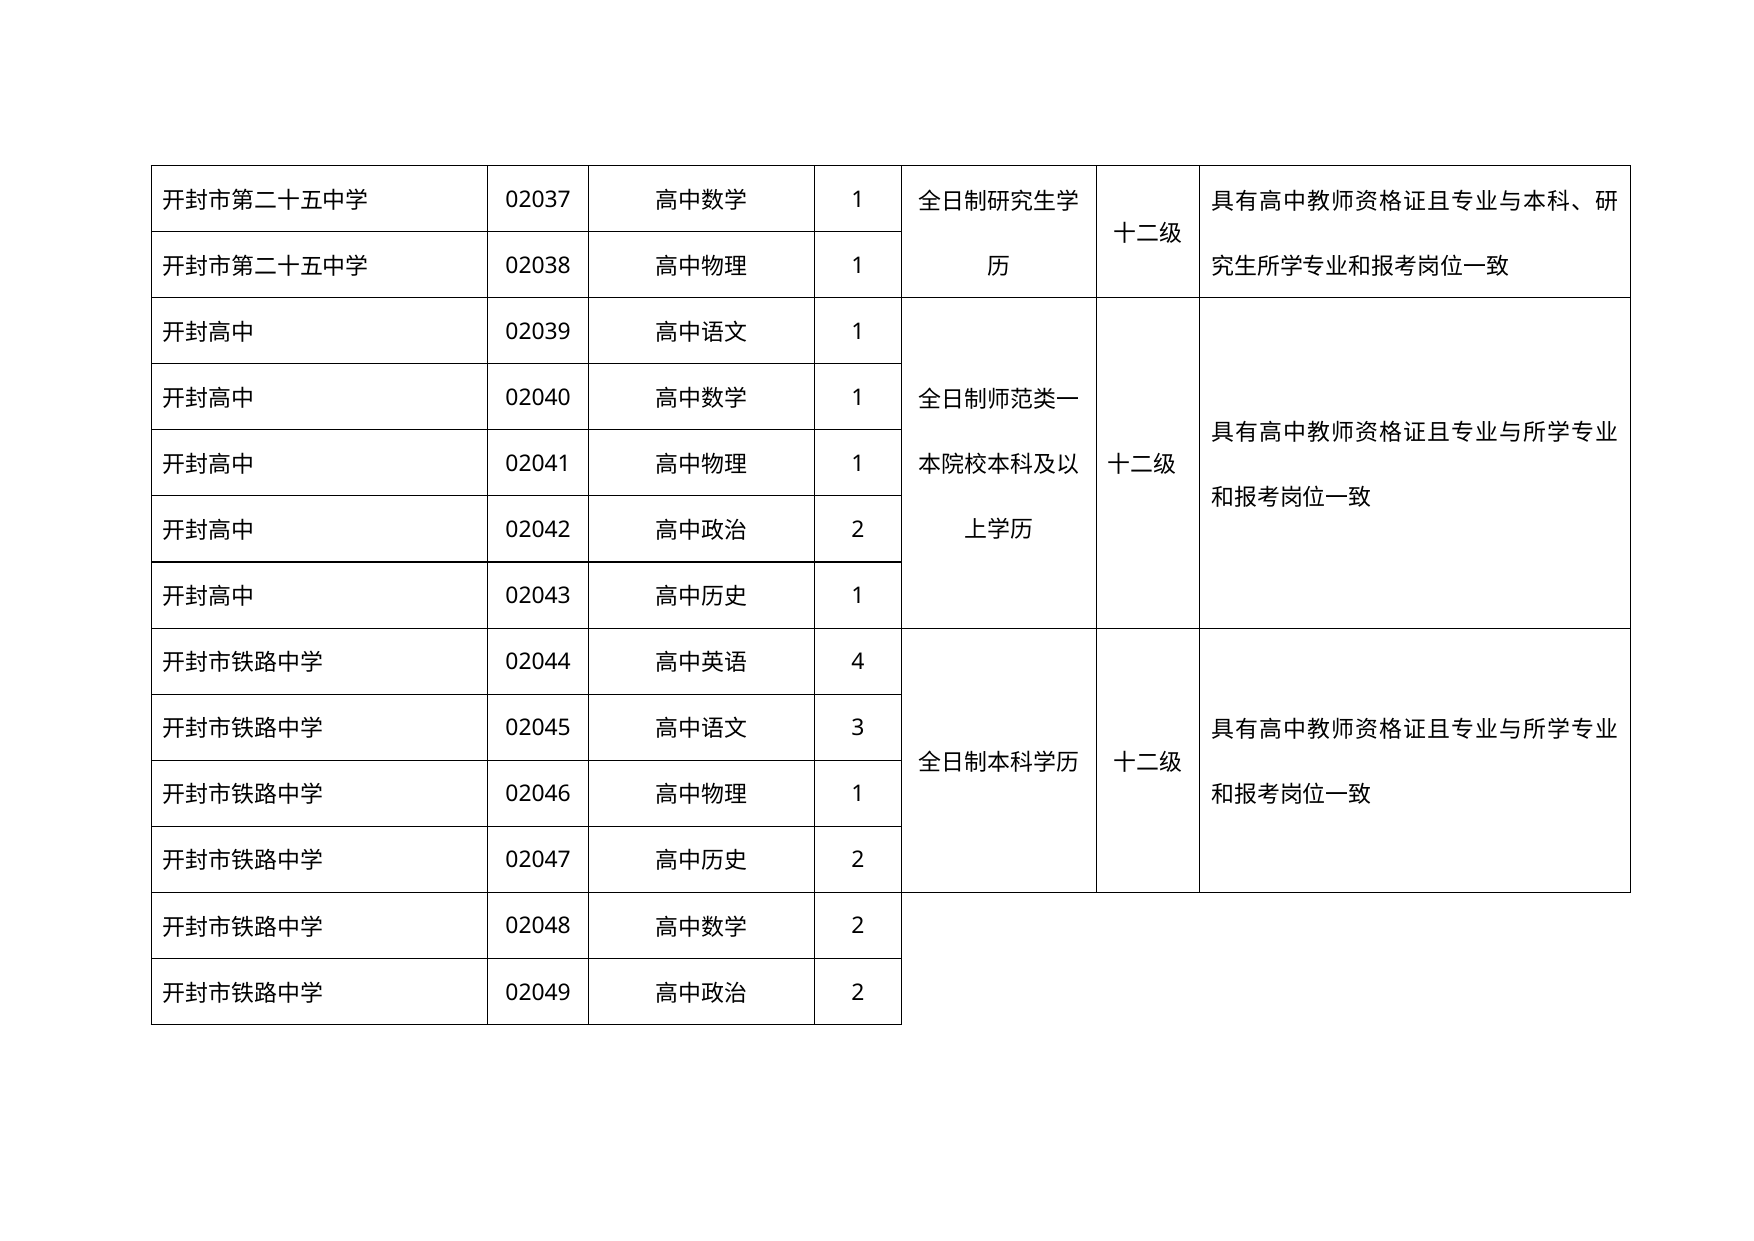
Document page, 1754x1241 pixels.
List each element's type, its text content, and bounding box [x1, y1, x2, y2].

table_cell 高中政治 [589, 496, 814, 561]
table_cell 开封市铁路中学 [152, 695, 487, 759]
table_cell 02048 [488, 893, 588, 958]
table_cell 02042 [488, 496, 588, 561]
table_cell 开封市铁路中学 [152, 959, 487, 1024]
table_cell 十二级 [1097, 629, 1199, 892]
table_cell 具有高中教师资格证且专业与本科、研究生所学专业和报考岗位一致 [1200, 166, 1630, 297]
table_cell 开封市铁路中学 [152, 629, 487, 693]
table_cell 1 [815, 761, 901, 826]
table_cell 02037 [488, 166, 588, 231]
table_cell 02046 [488, 761, 588, 826]
table_cell 开封市铁路中学 [152, 893, 487, 958]
table_cell 高中语文 [589, 298, 814, 363]
table_cell 02049 [488, 959, 588, 1024]
table_cell 高中历史 [589, 827, 814, 892]
table_cell 十二级 [1097, 298, 1199, 627]
table_cell 1 [815, 430, 901, 495]
table_cell 2 [815, 959, 901, 1024]
table_cell 高中物理 [589, 430, 814, 495]
table_cell 开封市第二十五中学 [152, 232, 487, 297]
table_cell 1 [815, 298, 901, 363]
table_cell 高中物理 [589, 761, 814, 826]
table_cell 1 [815, 364, 901, 429]
table_cell 十二级 [1097, 166, 1199, 297]
table_cell 全日制本科学历 [902, 629, 1096, 892]
table_cell 高中政治 [589, 959, 814, 1024]
table_cell 具有高中教师资格证且专业与所学专业和报考岗位一致 [1200, 629, 1630, 892]
table_cell 02044 [488, 629, 588, 693]
table_cell 02047 [488, 827, 588, 892]
table_cell 3 [815, 695, 901, 759]
table_cell 1 [815, 232, 901, 297]
table_cell 开封市第二十五中学 [152, 166, 487, 231]
table_cell 高中数学 [589, 893, 814, 958]
table_cell 02043 [488, 563, 588, 627]
table_cell 开封高中 [152, 364, 487, 429]
table_cell 高中语文 [589, 695, 814, 759]
table_cell 高中英语 [589, 629, 814, 693]
table_cell 02039 [488, 298, 588, 363]
table_cell 高中数学 [589, 166, 814, 231]
table_cell 高中历史 [589, 563, 814, 627]
table_cell 高中物理 [589, 232, 814, 297]
table_cell 1 [815, 166, 901, 231]
table_cell 02040 [488, 364, 588, 429]
table_cell 开封高中 [152, 563, 487, 627]
table_cell 2 [815, 827, 901, 892]
table_cell 02045 [488, 695, 588, 759]
table_cell 开封高中 [152, 496, 487, 561]
table_cell 4 [815, 629, 901, 693]
table_cell 1 [815, 563, 901, 627]
table_cell 全日制研究生学历 [902, 166, 1096, 297]
table_cell 开封市铁路中学 [152, 827, 487, 892]
table_cell 开封高中 [152, 298, 487, 363]
table_cell 开封高中 [152, 430, 487, 495]
table_cell 2 [815, 496, 901, 561]
table_cell 02038 [488, 232, 588, 297]
table_cell 高中数学 [589, 364, 814, 429]
table_cell 全日制师范类一本院校本科及以上学历 [902, 298, 1096, 627]
table_cell 具有高中教师资格证且专业与所学专业和报考岗位一致 [1200, 298, 1630, 627]
table_cell 开封市铁路中学 [152, 761, 487, 826]
table_cell 02041 [488, 430, 588, 495]
table_cell 2 [815, 893, 901, 958]
